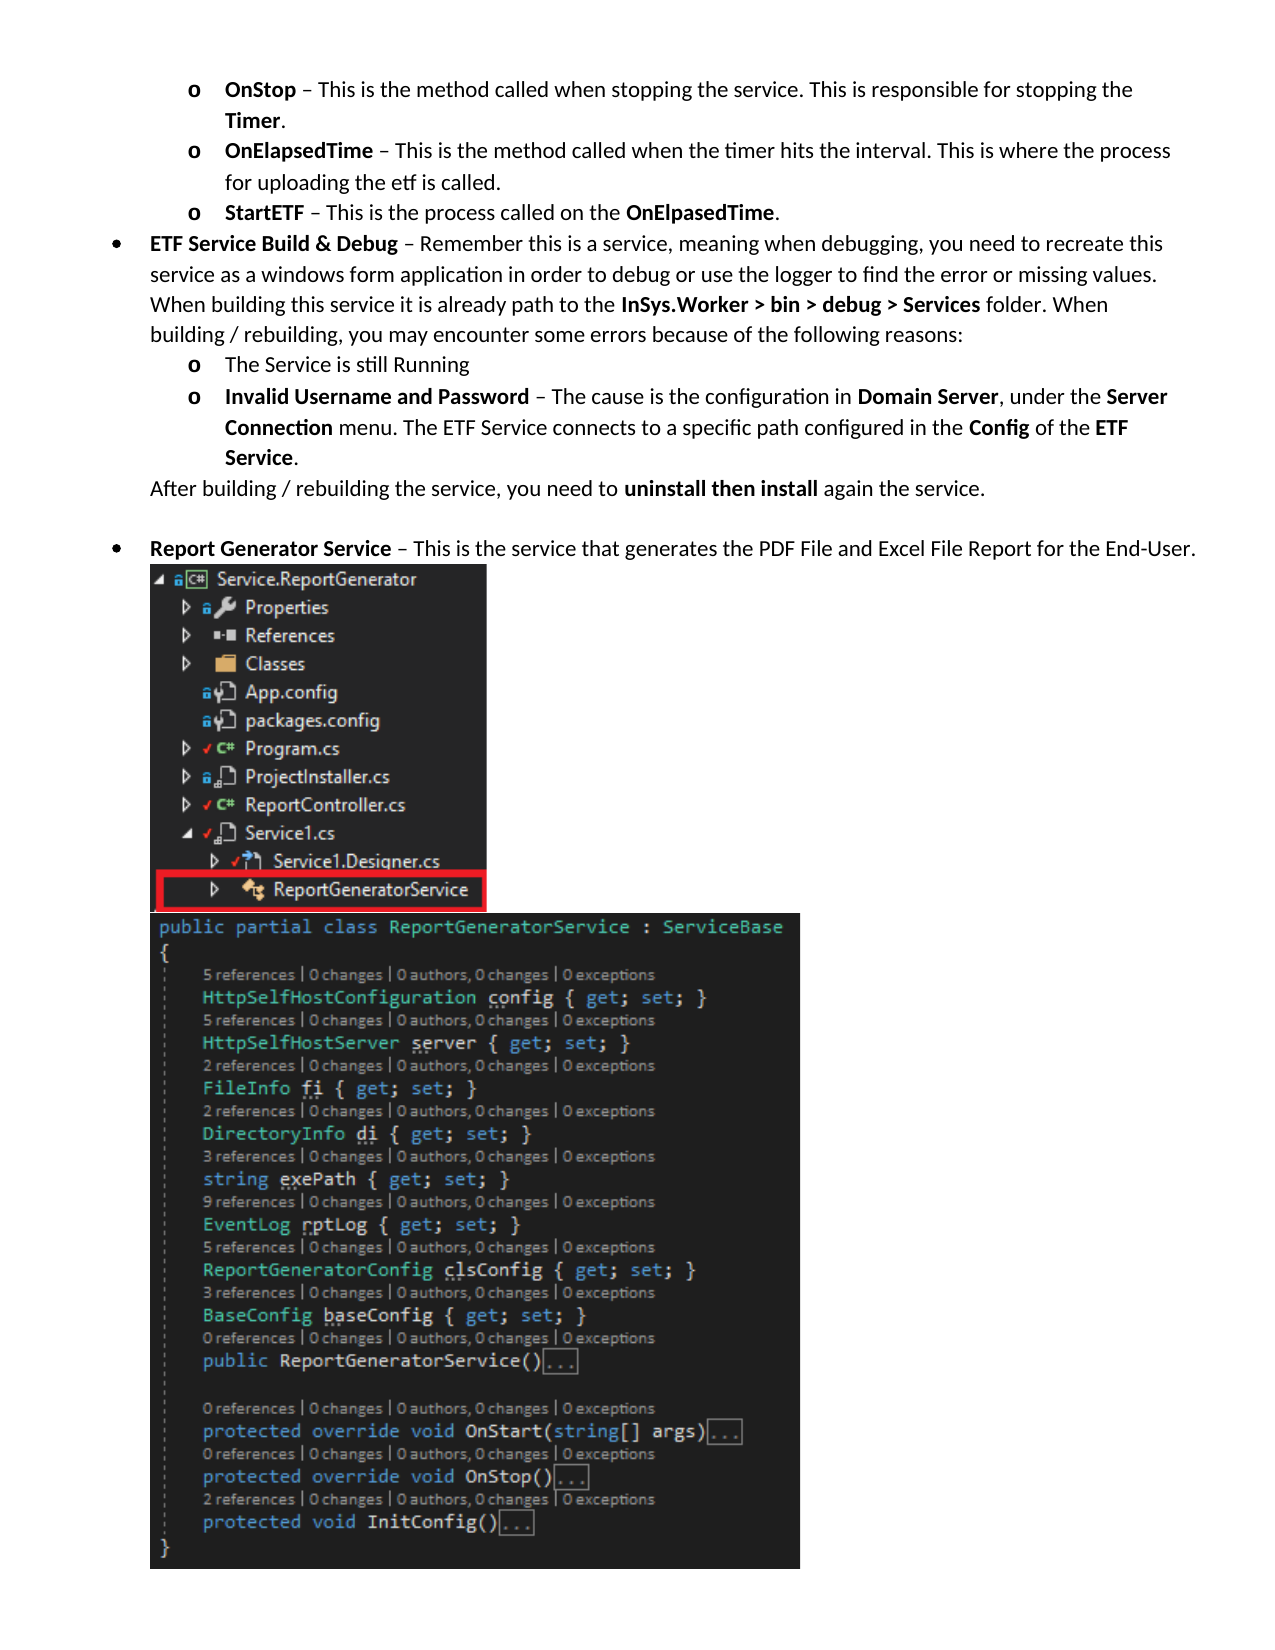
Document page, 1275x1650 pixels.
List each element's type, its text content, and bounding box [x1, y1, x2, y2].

list The Service is still Running [187, 350, 1200, 379]
list StartETF – This is the process called on the OnElpasedTime. [187, 198, 1200, 227]
list ETF Service Build & Debug – Remember this is a service, meaning when debugging, you need to recreate this service as a windows form application in order to debug or use the logger to find the error or missing values. When building this service it is already path to the InSys.Worker > bin > debug > Services folder. When building / rebuilding, you may encounter some errors because of the following reasons: [112, 229, 1200, 348]
list OnElapsedTime – This is the method called when the timer hits the interval. This is where the process for uploading the etf is called. [187, 137, 1200, 196]
list Invalid Username and Password – The cause is the configuration in Domain Server, under the Server Connection menu. The ETF Service connects to a specific path configured in the Config of the ETF Service. [187, 382, 1200, 471]
picture [150, 913, 800, 1569]
list OnStop – This is the method called when stopping the service. This is responsible for stopping the Timer. [187, 75, 1200, 134]
list After building / rebuilding the service, you need to uninstall then install again the service. [150, 474, 1200, 502]
list Report Generator Service – This is the service that generates the PDF File and Excel File Report for the End-User. [112, 534, 1200, 562]
picture [150, 564, 487, 912]
